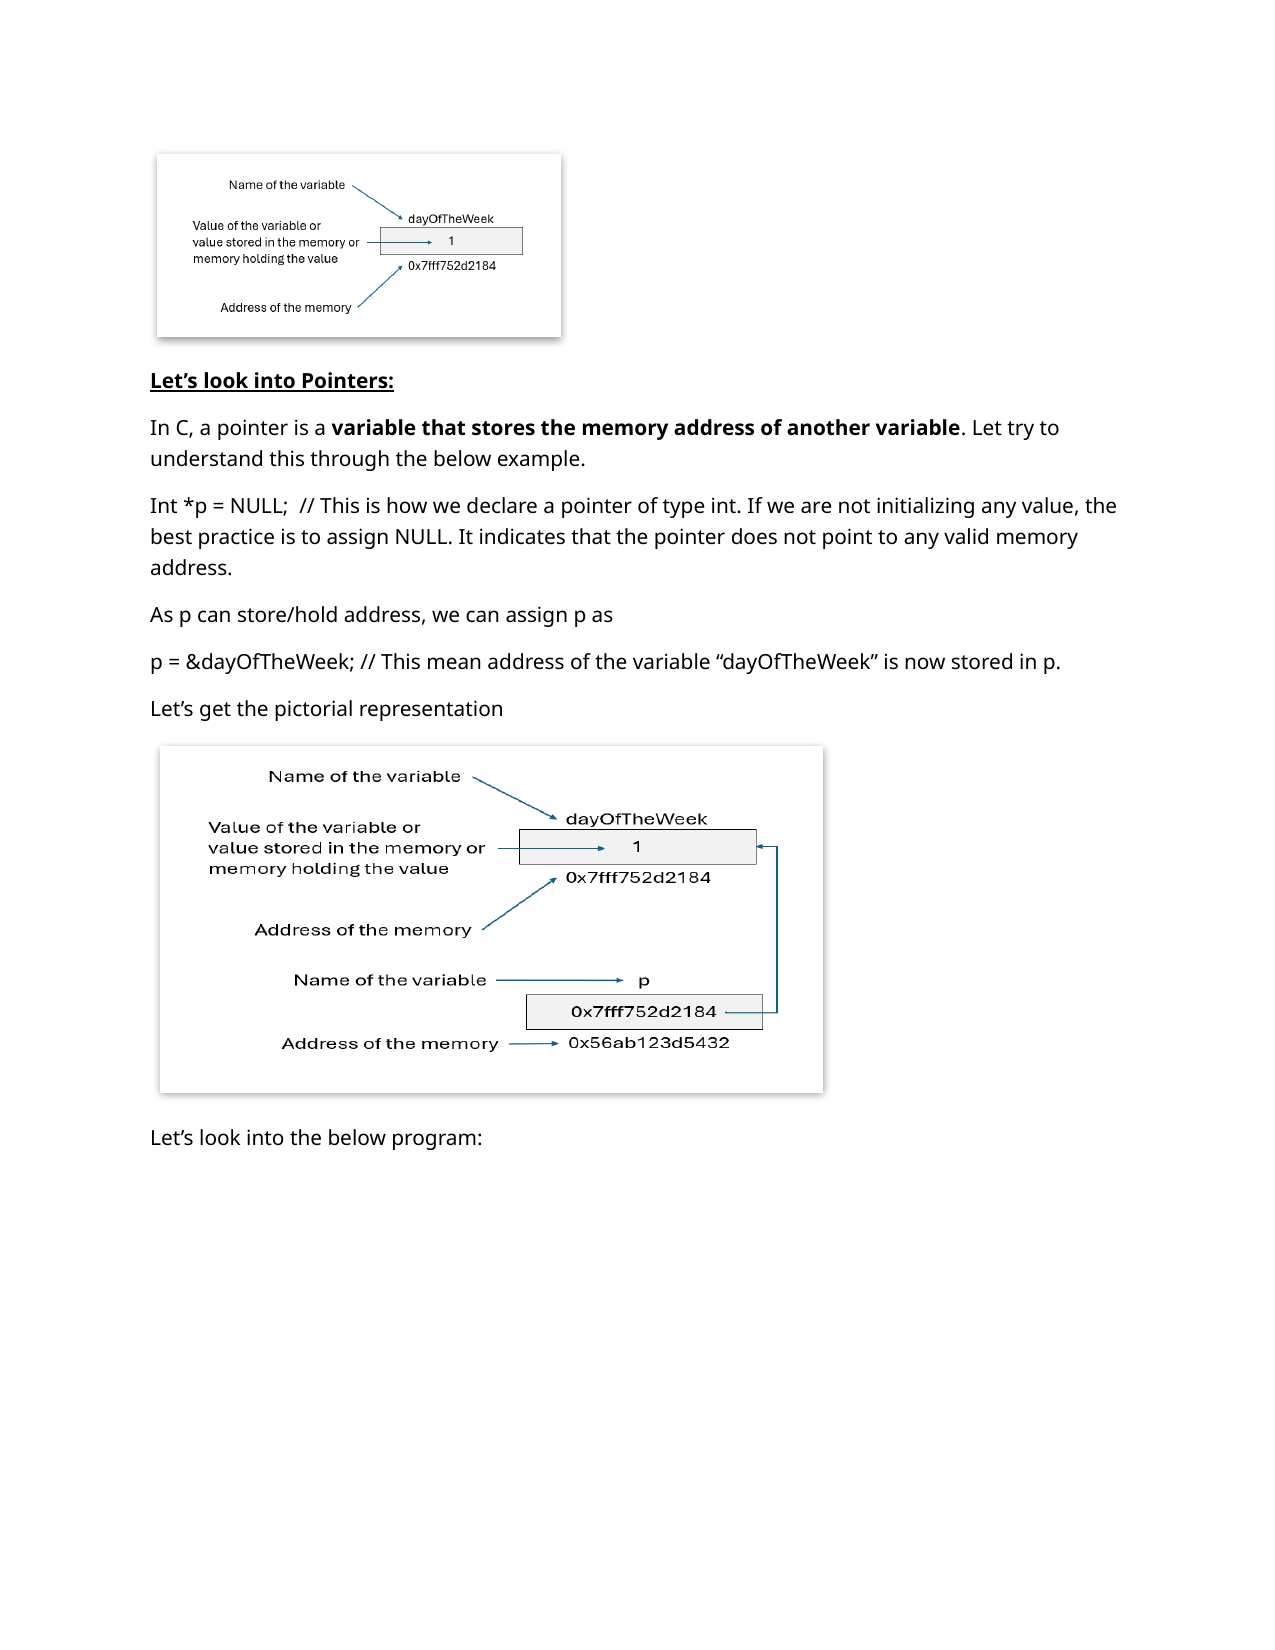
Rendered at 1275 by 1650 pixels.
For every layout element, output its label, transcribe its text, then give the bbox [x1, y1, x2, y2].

text In C, a pointer is a variable that stores the memory address of another variable. Let try to understand this through the below example. [150, 413, 1125, 472]
text p = &dayOfTheWeek; // This mean address of the variable “dayOfTheWeek” is now stored in p. [150, 647, 1125, 676]
text Let’s look into Pointers: [150, 366, 1125, 394]
text As p can store/hold address, we can assign p as [150, 600, 1125, 628]
text Let’s get the pictorial representation [150, 694, 1125, 723]
picture [172, 169, 547, 323]
text Let’s look into the below program: [150, 1123, 1125, 1152]
picture [175, 761, 808, 1078]
text Int *p = NULL; // This is how we declare a pointer of type int. If we are not initializing any value, the best practice is to assign NULL. It indicates that the pointer does not point to any valid memory address. [150, 491, 1125, 581]
